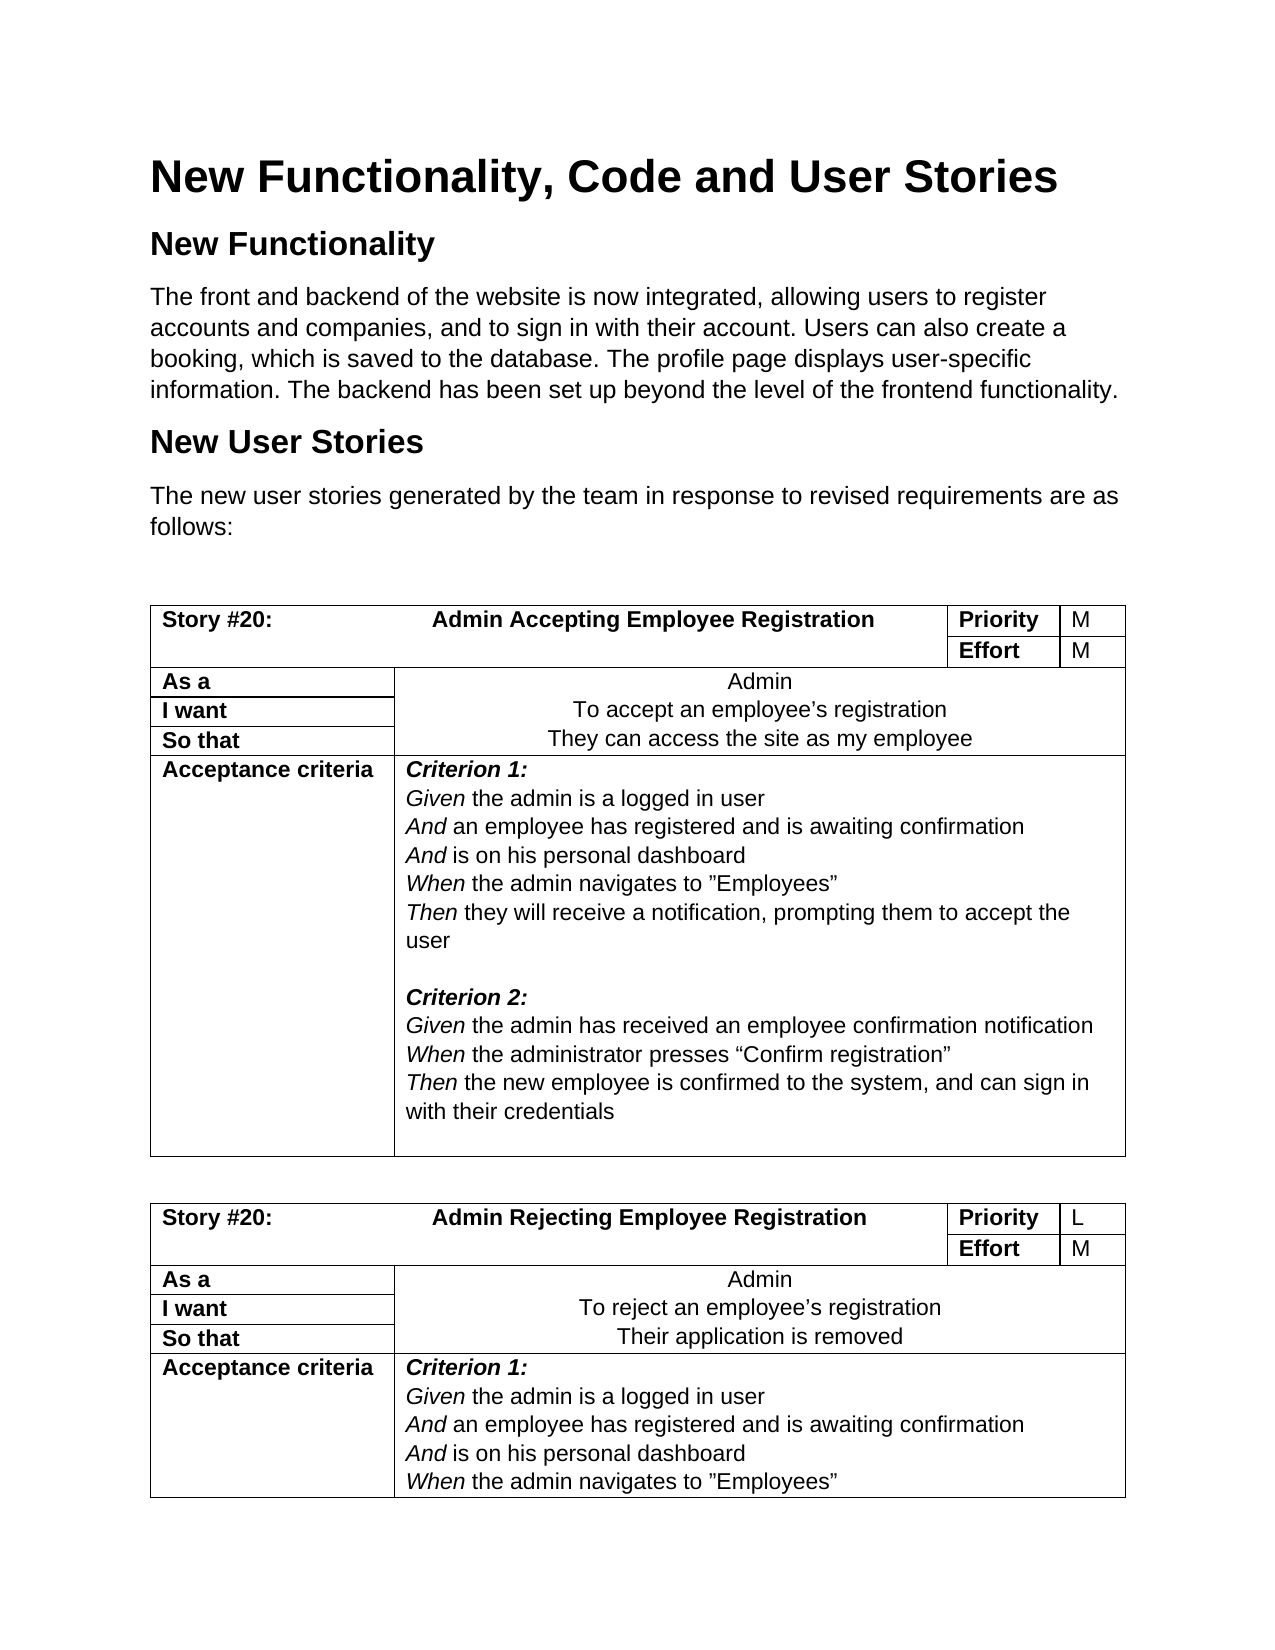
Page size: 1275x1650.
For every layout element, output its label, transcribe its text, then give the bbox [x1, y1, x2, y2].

text New Functionality [150, 223, 1125, 262]
table_cell I want [151, 698, 394, 726]
table_cell As a [151, 668, 394, 696]
text New User Stories [150, 422, 1125, 461]
table_cell Criterion 1: Given the admin is a logged in user And an employee has registered and is awaiting confirmation And is on his personal dashboard When the admin navigates to ”Employees” Then they will receive a notification, prompting them to accept the user Criterion 2: Given the admin has received an employee confirmation notification When the administrator presses “Confirm registration” Then the new employee is confirmed to the system, and can sign in with their credentials [395, 756, 1125, 1156]
text The front and backend of the website is now integrated, allowing users to register accounts and companies, and to sign in with their account. Users can also create a booking, which is saved to the database. The profile page displays user-specific information. The backend has been set up beyond the level of the frontend functionality. [150, 282, 1125, 403]
table_cell Effort [948, 637, 1059, 667]
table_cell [395, 1354, 1125, 1497]
table_header Priority [948, 1204, 1059, 1234]
table_cell M [1061, 637, 1125, 667]
table_header M [1061, 606, 1125, 636]
table_header Priority [948, 606, 1059, 636]
table_cell Acceptance criteria [151, 756, 394, 1156]
table_cell Effort [948, 1235, 1059, 1265]
text The new user stories generated by the team in response to revised requirements are as follows: [150, 481, 1125, 540]
table_cell Acceptance criteria [151, 1354, 394, 1497]
table_cell M [1061, 1235, 1125, 1265]
table_header Story #20: Admin Rejecting Employee Registration [151, 1204, 947, 1265]
table_cell Admin To reject an employee’s registration Their application is removed [395, 1266, 1125, 1353]
table_cell As a [151, 1266, 394, 1294]
table_cell Admin To accept an employee’s registration They can access the site as my employee [395, 668, 1125, 755]
table_cell I want [151, 1295, 394, 1324]
text New Functionality, Code and User Stories [150, 150, 1125, 203]
table_cell So that [151, 727, 394, 755]
table_header L [1061, 1204, 1125, 1234]
table_cell So that [151, 1325, 394, 1353]
table_header Story #20: Admin Accepting Employee Registration [151, 606, 947, 667]
